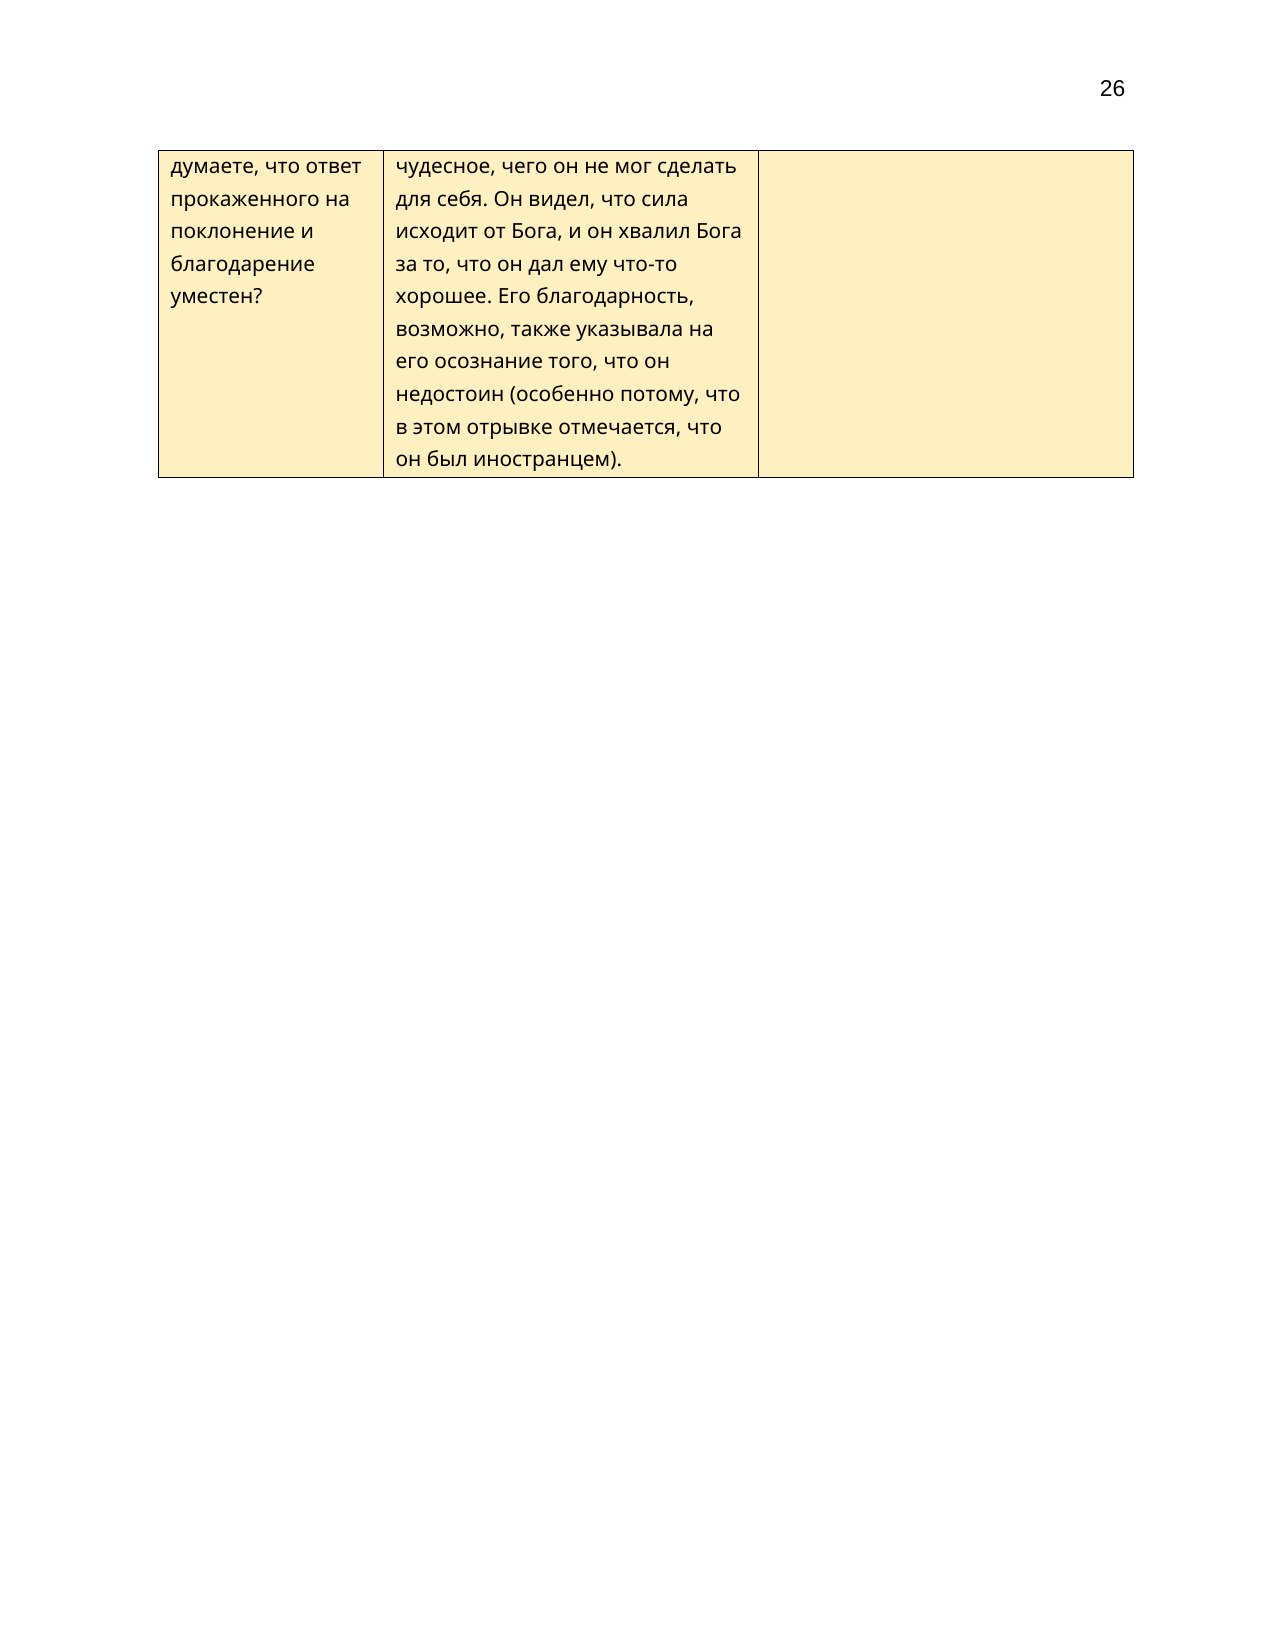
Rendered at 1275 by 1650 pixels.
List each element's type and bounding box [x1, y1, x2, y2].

table_cell [159, 151, 383, 477]
table_cell [759, 151, 1133, 477]
table_cell [384, 151, 758, 477]
